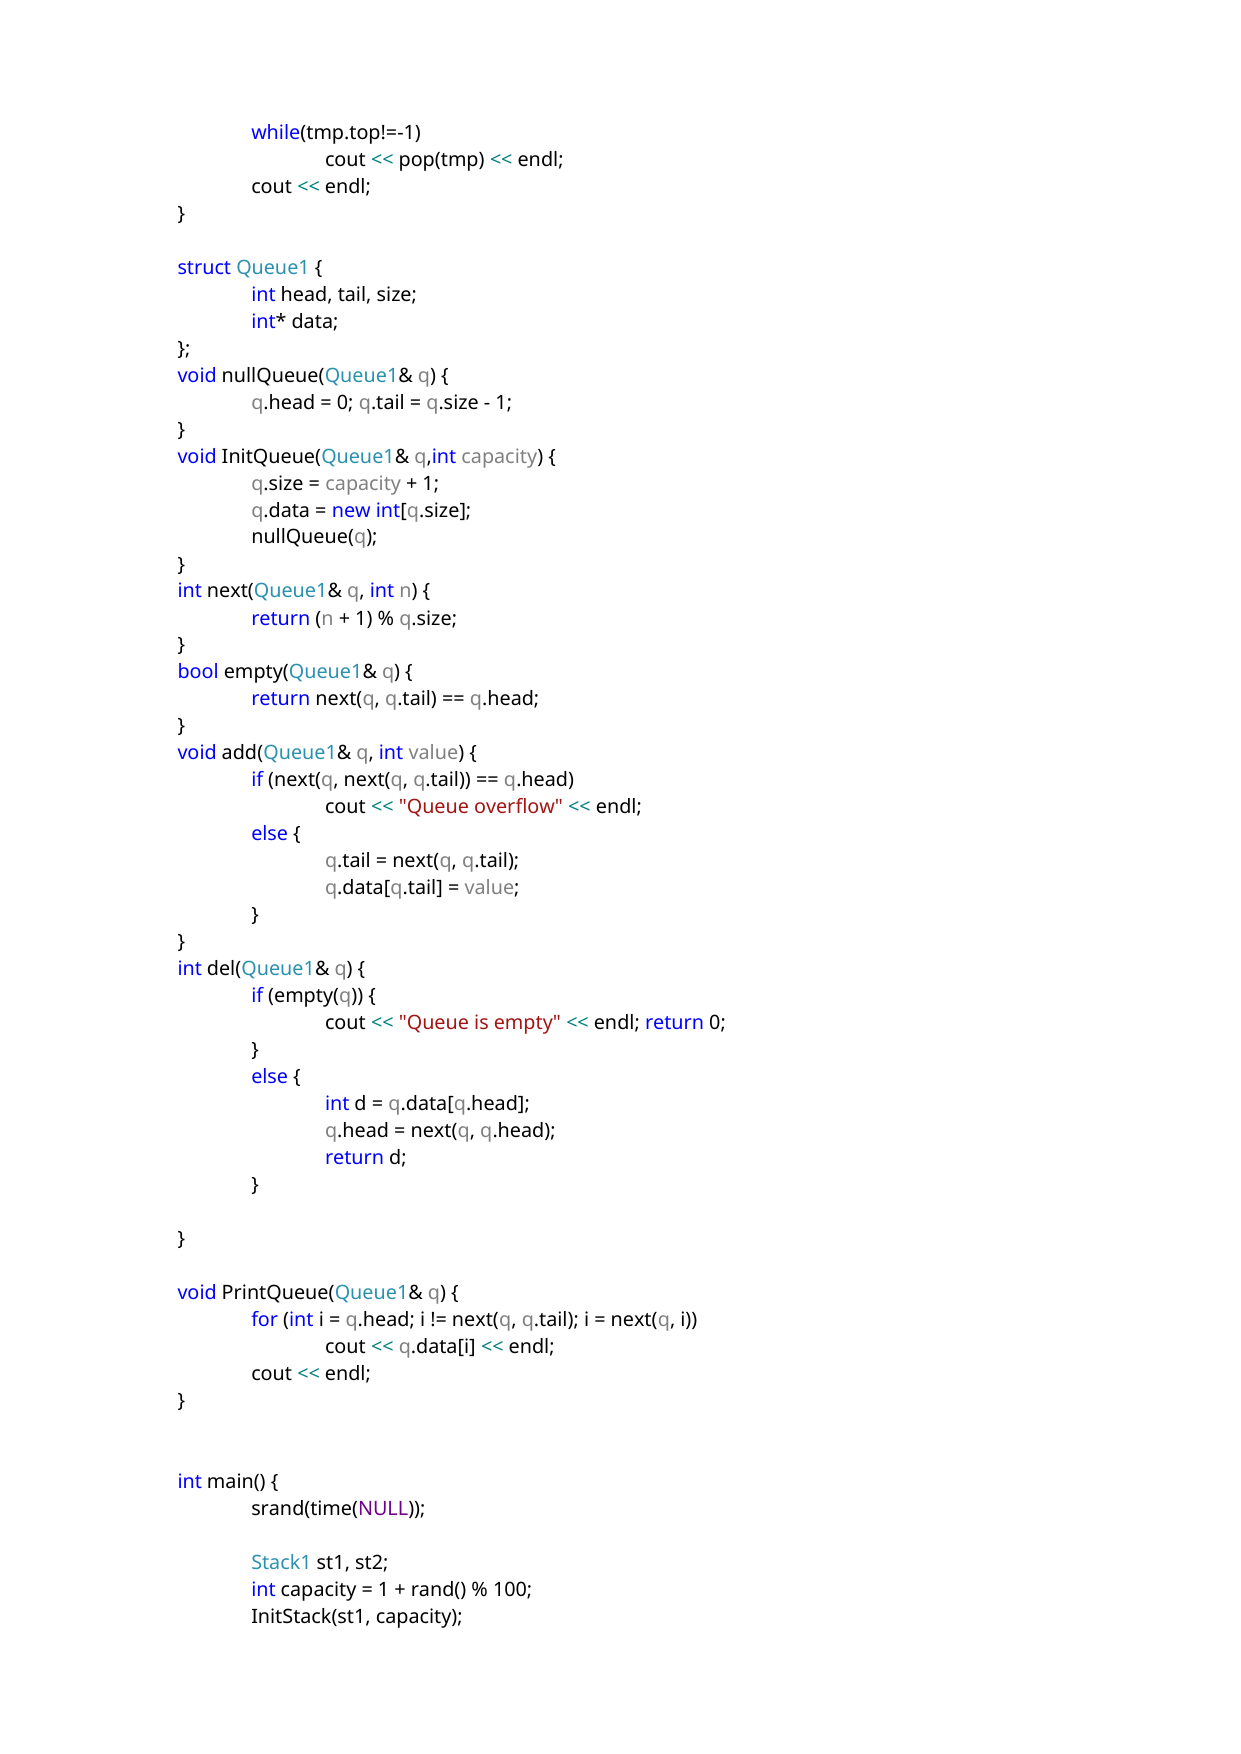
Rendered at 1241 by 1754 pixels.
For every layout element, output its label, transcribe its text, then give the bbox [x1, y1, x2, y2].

text } [177, 1386, 1152, 1413]
text int* data; [177, 307, 1152, 334]
text } [177, 1035, 1152, 1062]
text void InitQueue(Queue1& q,int capacity) { [177, 442, 1152, 469]
text cout << q.data[i] << endl; [177, 1332, 1152, 1359]
text void PrintQueue(Queue1& q) { [177, 1278, 1152, 1305]
text q.head = 0; q.tail = q.size - 1; [177, 388, 1152, 415]
text } [177, 550, 1152, 577]
text } [177, 415, 1152, 442]
text if (empty(q)) { [177, 981, 1152, 1008]
text int capacity = 1 + rand() % 100; [177, 1575, 1152, 1602]
text int main() { [177, 1467, 1152, 1494]
text } [177, 712, 1152, 739]
text cout << endl; [177, 172, 1152, 199]
text struct Queue1 { [177, 253, 1152, 280]
text for (int i = q.head; i != next(q, q.tail); i = next(q, i)) [177, 1305, 1152, 1332]
text cout << "Queue is empty" << endl; return 0; [177, 1008, 1152, 1035]
text q.tail = next(q, q.tail); [177, 847, 1152, 873]
text q.data = new int[q.size]; [177, 496, 1152, 523]
text else { [177, 819, 1152, 847]
text srand(time(NULL)); [177, 1494, 1152, 1521]
text } [177, 1170, 1152, 1197]
text } [177, 927, 1152, 954]
text Stack1 st1, st2; [177, 1548, 1152, 1575]
text int del(Queue1& q) { [177, 954, 1152, 981]
text return next(q, q.tail) == q.head; [177, 685, 1152, 712]
text else { [177, 1062, 1152, 1089]
text nullQueue(q); [177, 523, 1152, 550]
text q.data[q.tail] = value; [177, 873, 1152, 901]
text cout << "Queue overflow" << endl; [177, 793, 1152, 819]
text int head, tail, size; [177, 280, 1152, 307]
text int next(Queue1& q, int n) { [177, 577, 1152, 604]
text void nullQueue(Queue1& q) { [177, 361, 1152, 388]
text InitStack(st1, capacity); [177, 1602, 1152, 1629]
text }; [177, 334, 1152, 361]
text cout << endl; [177, 1359, 1152, 1386]
text cout << pop(tmp) << endl; [177, 145, 1152, 172]
text } [177, 199, 1152, 226]
text } [177, 631, 1152, 658]
text int d = q.data[q.head]; [177, 1089, 1152, 1116]
text while(tmp.top!=-1) [177, 118, 1152, 145]
text } [177, 901, 1152, 927]
text void add(Queue1& q, int value) { [177, 739, 1152, 766]
text q.head = next(q, q.head); [177, 1116, 1152, 1143]
text return (n + 1) % q.size; [177, 604, 1152, 631]
text return d; [177, 1143, 1152, 1170]
text q.size = capacity + 1; [177, 469, 1152, 496]
text bool empty(Queue1& q) { [177, 658, 1152, 685]
text if (next(q, next(q, q.tail)) == q.head) [177, 766, 1152, 793]
text } [177, 1224, 1152, 1251]
